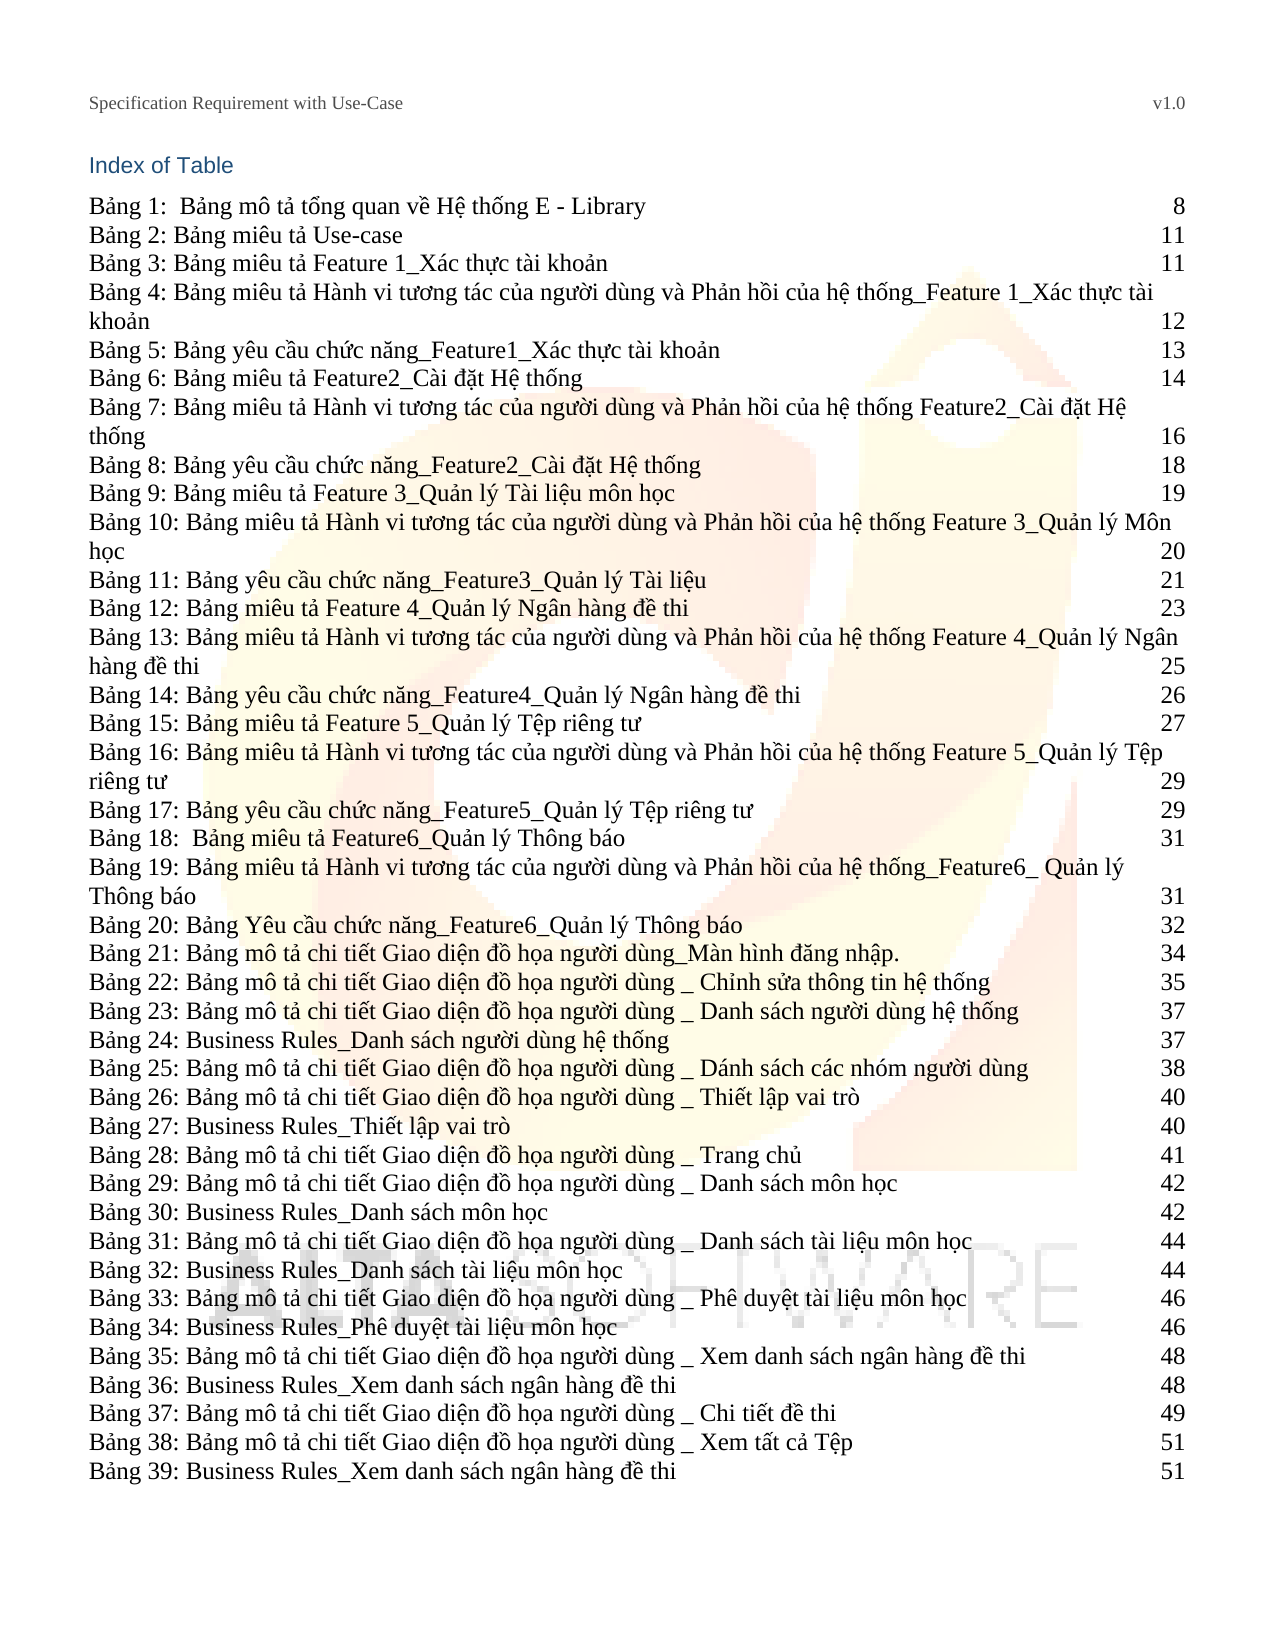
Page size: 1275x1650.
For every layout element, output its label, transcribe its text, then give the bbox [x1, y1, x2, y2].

text Index of Table [88, 152, 1186, 178]
